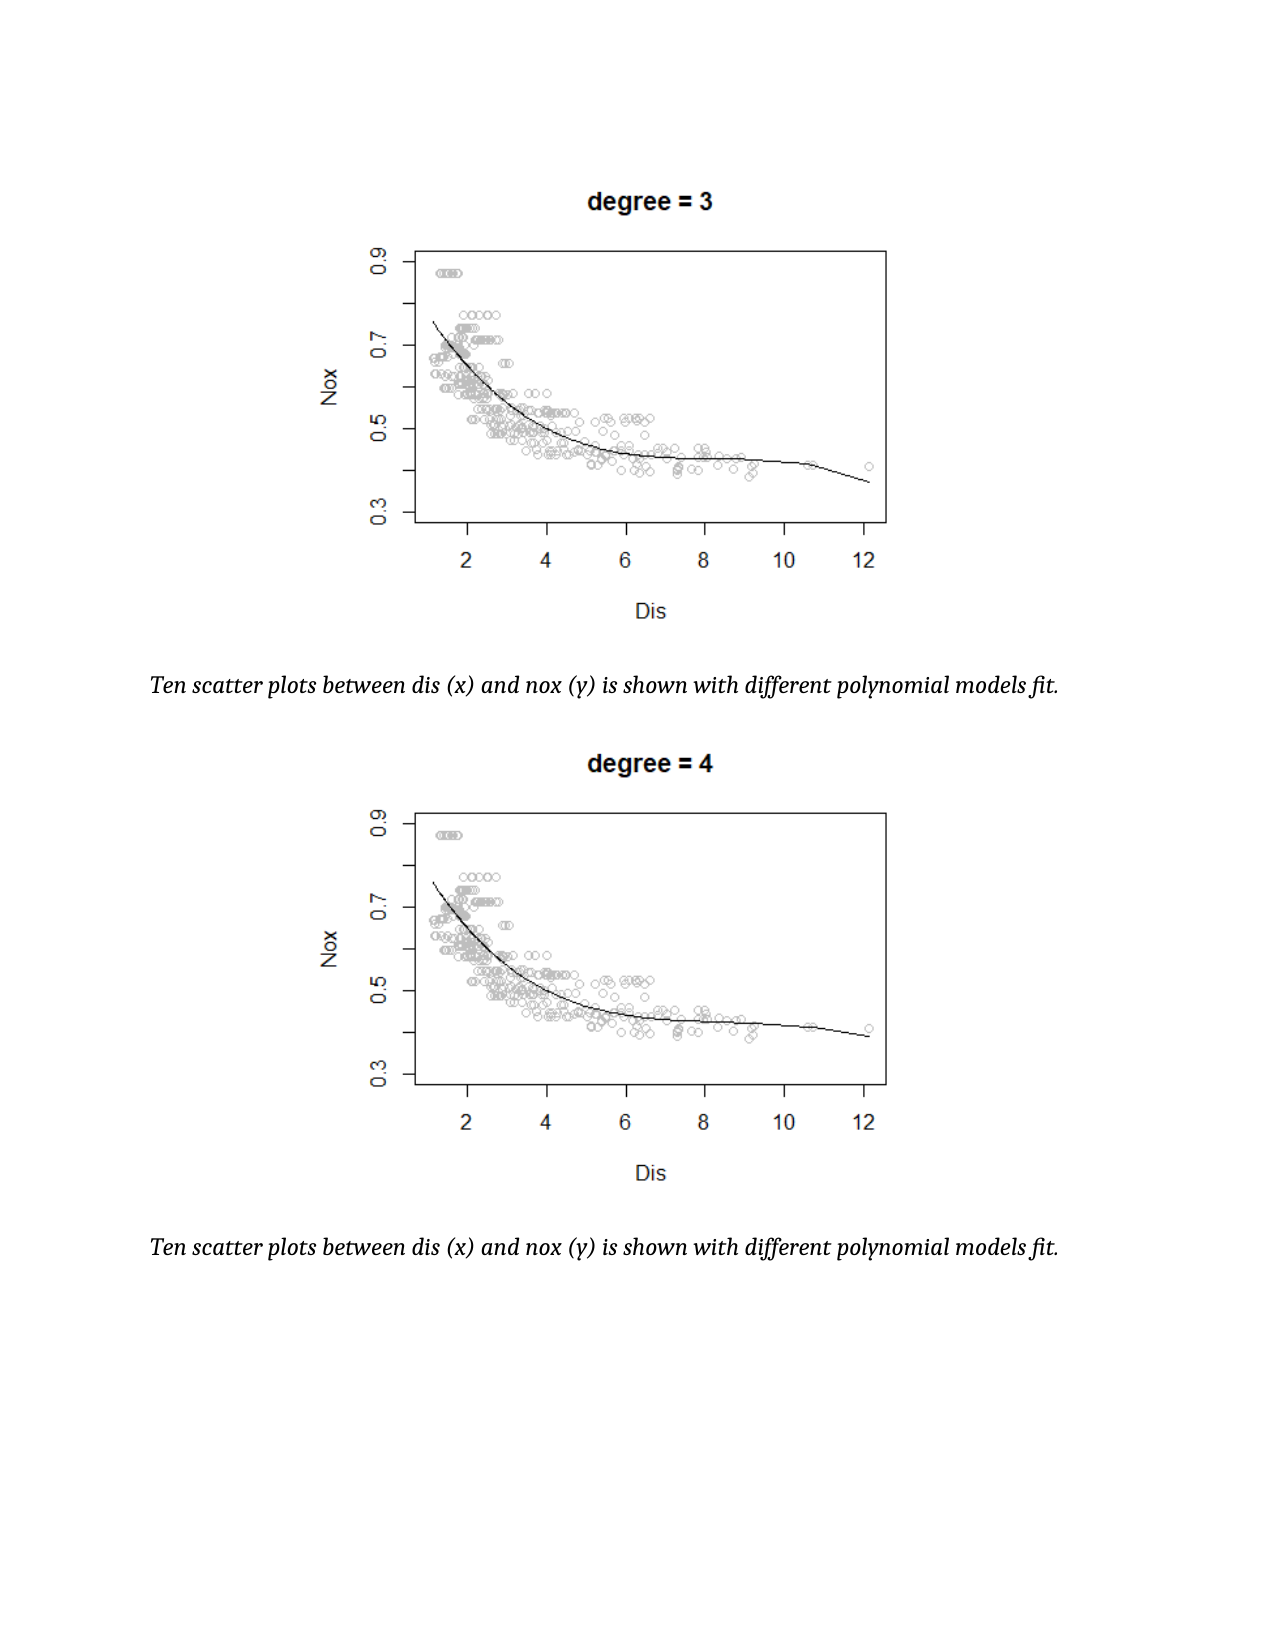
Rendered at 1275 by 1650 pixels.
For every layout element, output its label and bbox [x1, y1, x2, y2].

table_cell [139, 712, 1114, 1274]
picture [313, 712, 939, 1212]
picture [313, 150, 939, 650]
table_cell [139, 150, 1114, 712]
